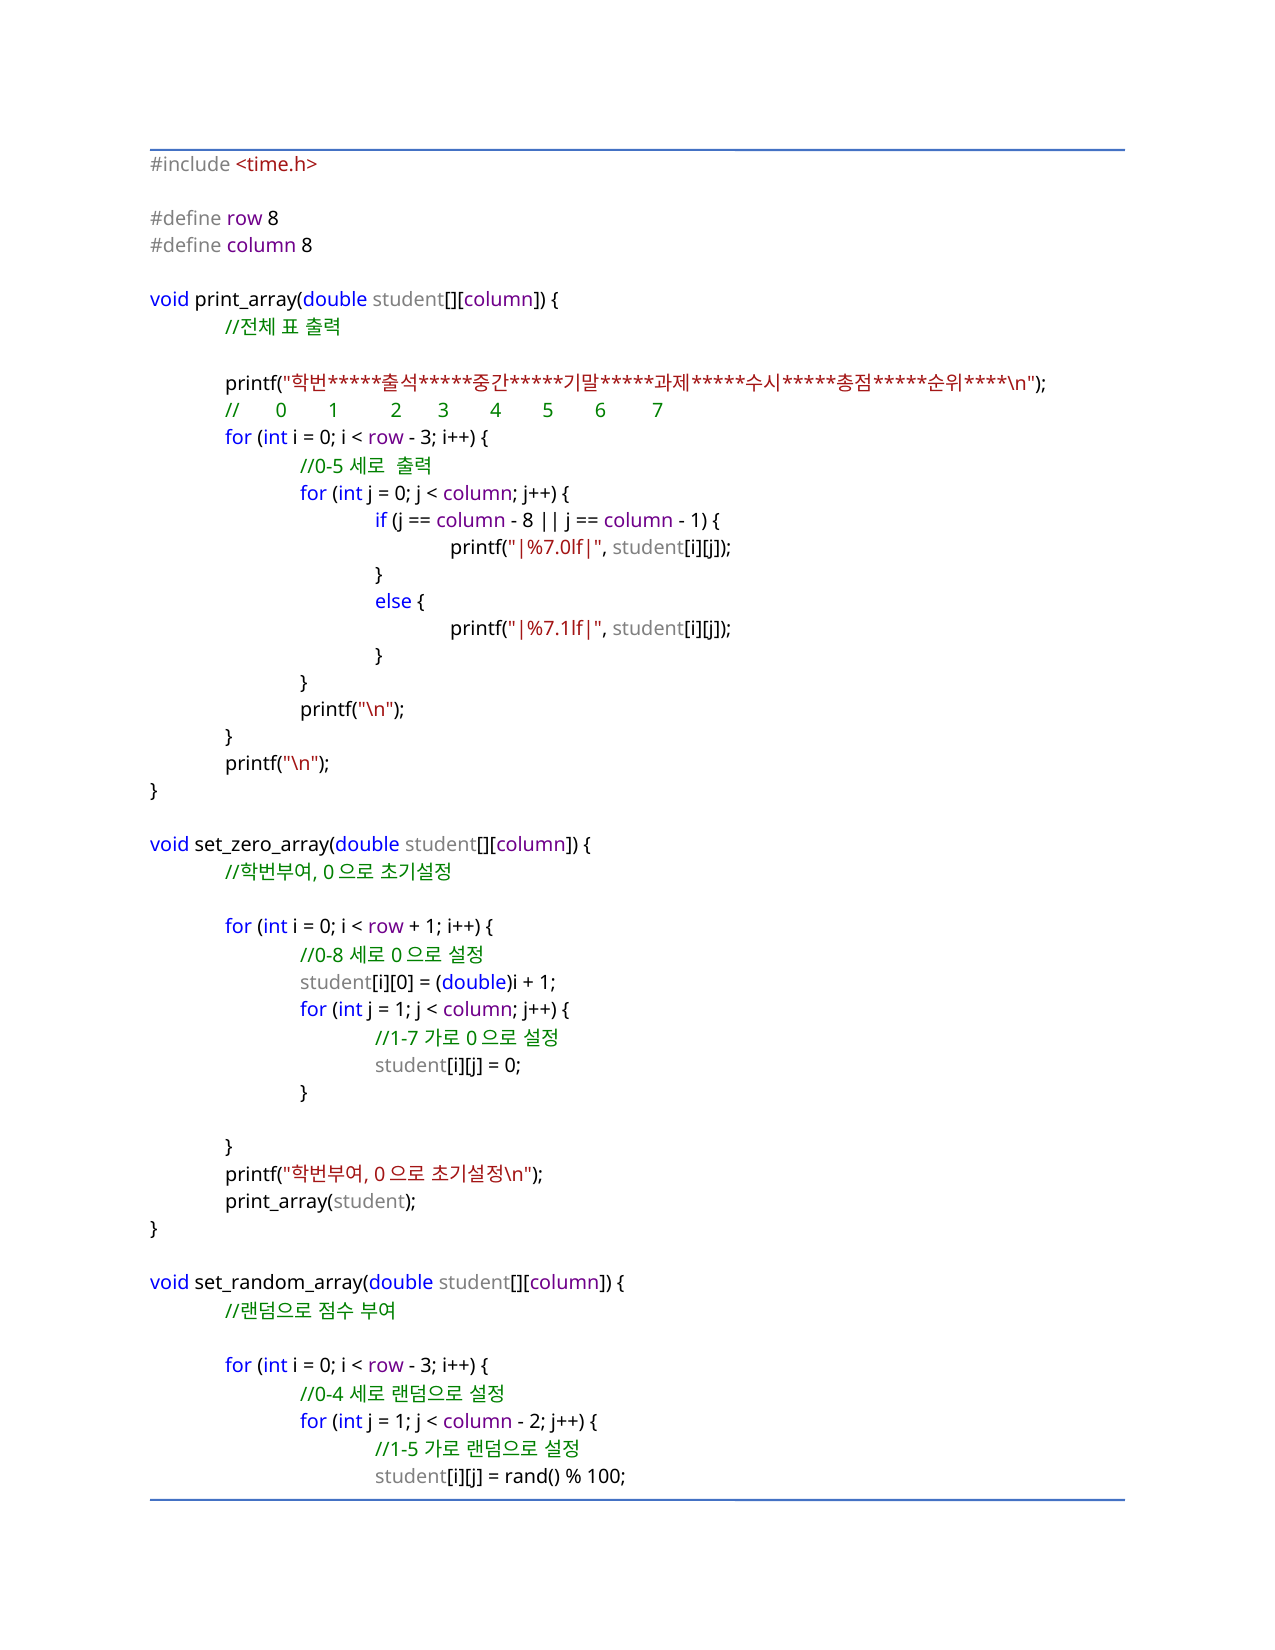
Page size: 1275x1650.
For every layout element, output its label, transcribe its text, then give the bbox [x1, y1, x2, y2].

text printf("\n"); [150, 749, 1125, 776]
text if (j == column - 8 || j == column - 1) { [150, 506, 1125, 533]
text } [150, 1078, 1125, 1105]
text //0-4 세로 랜덤으로 설정 [150, 1378, 1125, 1407]
text printf("|%7.1lf|", student[i][j]); [150, 614, 1125, 641]
text void set_zero_array(double student[][column]) { [150, 830, 1125, 857]
text printf("학번*****출석*****중간*****기말*****과제*****수시*****총점*****순위****\n"); [150, 368, 1125, 396]
text } [150, 1214, 1125, 1242]
text for (int i = 0; i < row - 3; i++) { [150, 1351, 1125, 1378]
text //0-5 세로 출력 [150, 450, 1125, 479]
text for (int i = 0; i < row + 1; i++) { [150, 912, 1125, 939]
text print_array(student); [150, 1188, 1125, 1214]
text //학번부여, 0으로 초기설정 [150, 857, 1125, 886]
text student[i][j] = 0; [150, 1051, 1125, 1078]
text } [150, 722, 1125, 749]
text #include <time.h> [150, 150, 1125, 177]
text // 0 1 2 3 4 5 6 7 [150, 396, 1125, 423]
text void print_array(double student[][column]) { [150, 285, 1125, 312]
text for (int j = 0; j < column; j++) { [150, 479, 1125, 506]
text student[i][j] = rand() % 100; [150, 1463, 1125, 1490]
text } [150, 776, 1125, 803]
text for (int i = 0; i < row - 3; i++) { [150, 423, 1125, 450]
text } [150, 641, 1125, 668]
text printf("\n"); [150, 695, 1125, 722]
text #define row 8 [150, 204, 1125, 231]
text printf("학번부여, 0으로 초기설정\n"); [150, 1159, 1125, 1188]
text //0-8 세로 0으로 설정 [150, 939, 1125, 968]
text else { [150, 587, 1125, 614]
text //랜덤으로 점수 부여 [150, 1296, 1125, 1324]
text //1-5 가로 랜덤으로 설정 [150, 1434, 1125, 1463]
text void set_random_array(double student[][column]) { [150, 1268, 1125, 1296]
text student[i][0] = (double)i + 1; [150, 968, 1125, 995]
text printf("|%7.0lf|", student[i][j]); [150, 533, 1125, 560]
text #define column 8 [150, 231, 1125, 258]
text //1-7 가로 0으로 설정 [150, 1022, 1125, 1051]
text } [150, 668, 1125, 695]
text for (int j = 1; j < column; j++) { [150, 995, 1125, 1022]
text //전체 표 출력 [150, 312, 1125, 341]
text } [150, 560, 1125, 587]
text for (int j = 1; j < column - 2; j++) { [150, 1407, 1125, 1434]
text } [150, 1132, 1125, 1159]
